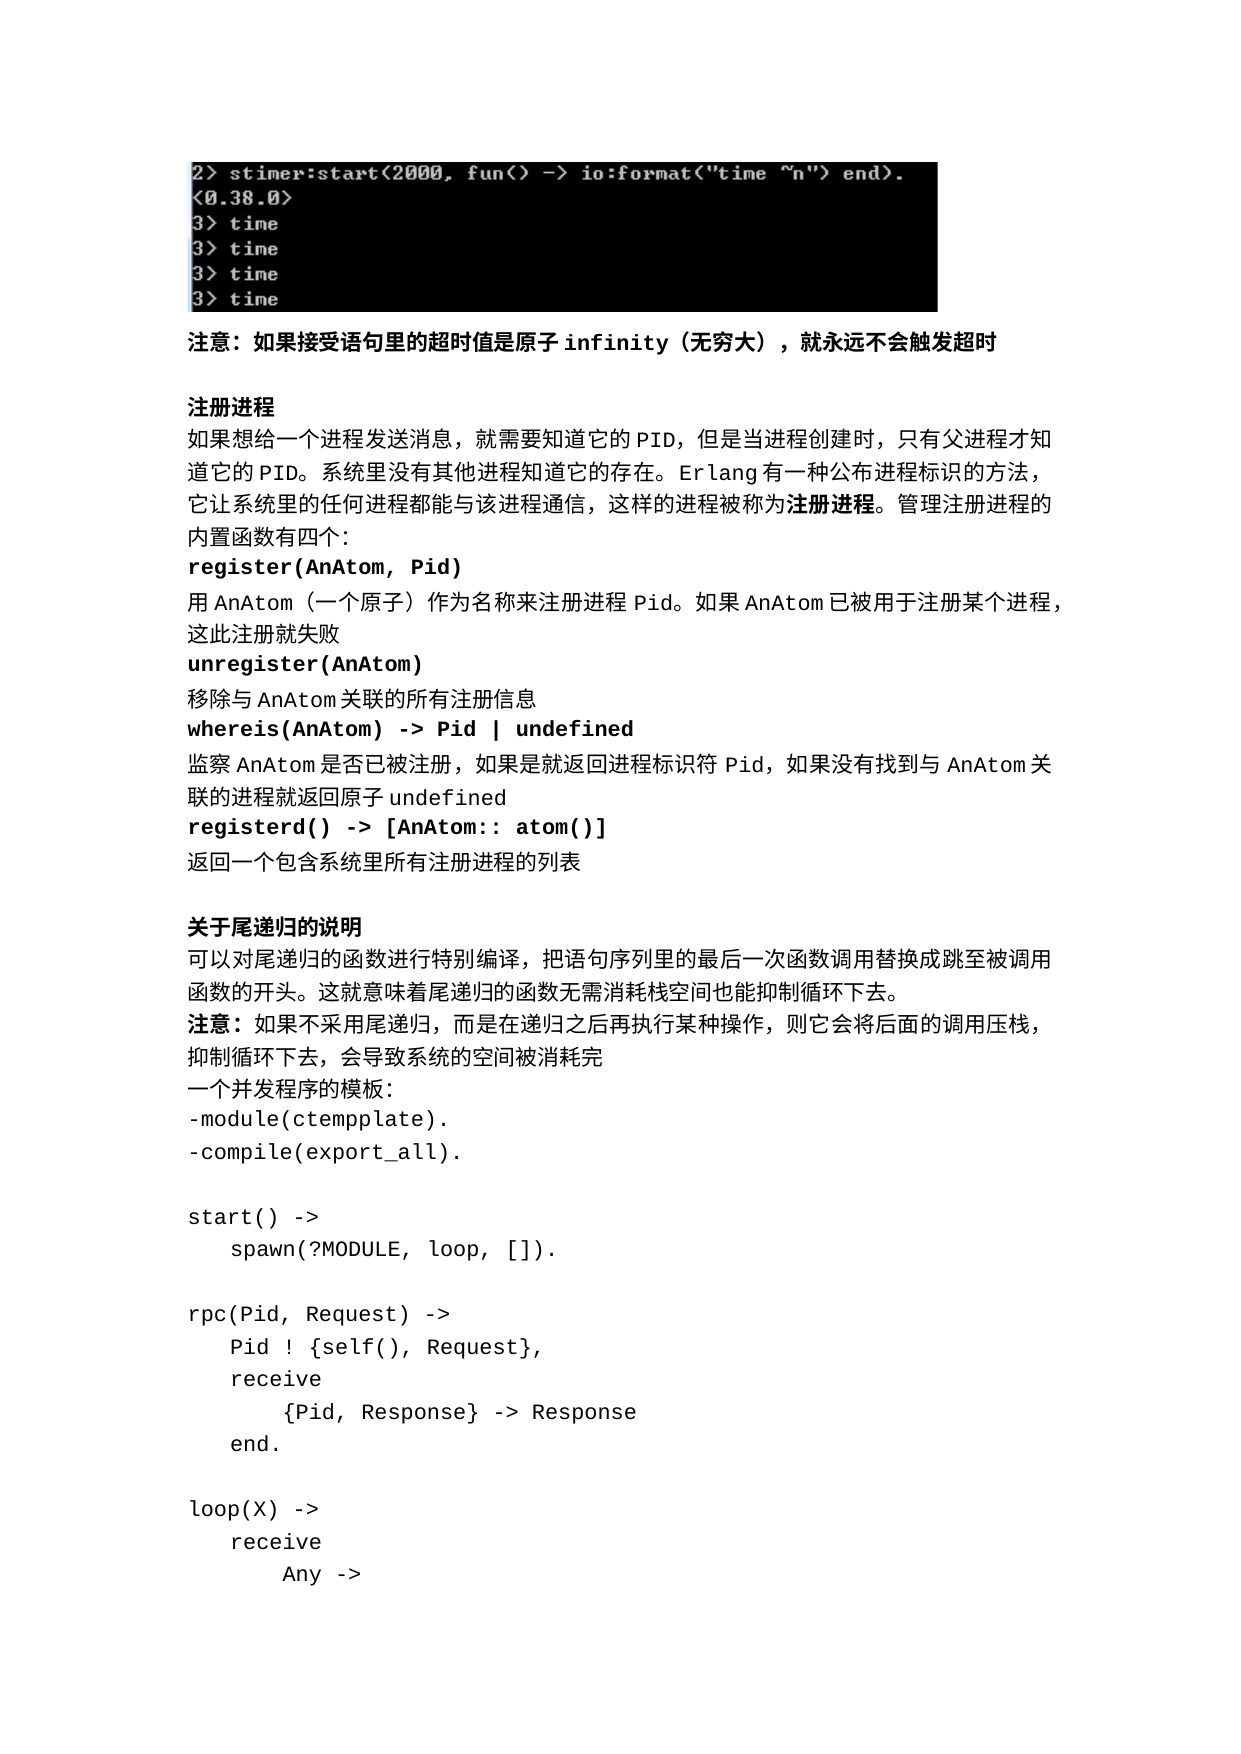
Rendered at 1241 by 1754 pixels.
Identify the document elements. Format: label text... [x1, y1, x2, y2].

picture [187, 162, 938, 312]
text receive [187, 1364, 1053, 1397]
text spawn(?MODULE, loop, []). [187, 1234, 1053, 1267]
text unregister(AnAtom) [187, 649, 1053, 682]
text 用AnAtom（一个原子）作为名称来注册进程Pid。如果AnAtom已被用于注册某个进程，这此注册就失败 [187, 584, 1053, 649]
text 如果想给一个进程发送消息，就需要知道它的PID，但是当进程创建时，只有父进程才知道它的PID。系统里没有其他进程知道它的存在。Erlang有一种公布进程标识的方法，它让系统里的任何进程都能与该进程通信，这样的进程被称为注册进程。管理注册进程的内置函数有四个： [187, 422, 1053, 552]
text 可以对尾递归的函数进行特别编译，把语句序列里的最后一次函数调用替换成跳至被调用函数的开头。这就意味着尾递归的函数无需消耗栈空间也能抑制循环下去。 [187, 942, 1053, 1007]
text start() -> [187, 1202, 1053, 1234]
text 监察AnAtom是否已被注册，如果是就返回进程标识符Pid，如果没有找到与AnAtom关联的进程就返回原子undefined [187, 747, 1053, 812]
text whereis(AnAtom) -> Pid | undefined [187, 714, 1053, 747]
text Any -> [187, 1559, 1053, 1592]
text receive [187, 1527, 1053, 1559]
text loop(X) -> [187, 1494, 1053, 1527]
text 注册进程 [187, 389, 1053, 422]
text end. [187, 1429, 1053, 1462]
text 注意：如果不采用尾递归，而是在递归之后再执行某种操作，则它会将后面的调用压栈，抑制循环下去，会导致系统的空间被消耗完 [187, 1007, 1053, 1072]
text registerd() -> [AnAtom:: atom()] [187, 812, 1053, 844]
text {Pid, Response} -> Response [187, 1397, 1053, 1429]
text 移除与AnAtom关联的所有注册信息 [187, 682, 1053, 714]
text register(AnAtom, Pid) [187, 552, 1053, 584]
text 注意：如果接受语句里的超时值是原子infinity（无穷大），就永远不会触发超时 [187, 324, 1053, 357]
text Pid ! {self(), Request}, [187, 1332, 1053, 1364]
text -compile(export_all). [187, 1137, 1053, 1169]
text 一个并发程序的模板： [187, 1072, 1053, 1104]
text 关于尾递归的说明 [187, 909, 1053, 942]
text 返回一个包含系统里所有注册进程的列表 [187, 844, 1053, 877]
text rpc(Pid, Request) -> [187, 1299, 1053, 1332]
text -module(ctempplate). [187, 1104, 1053, 1137]
